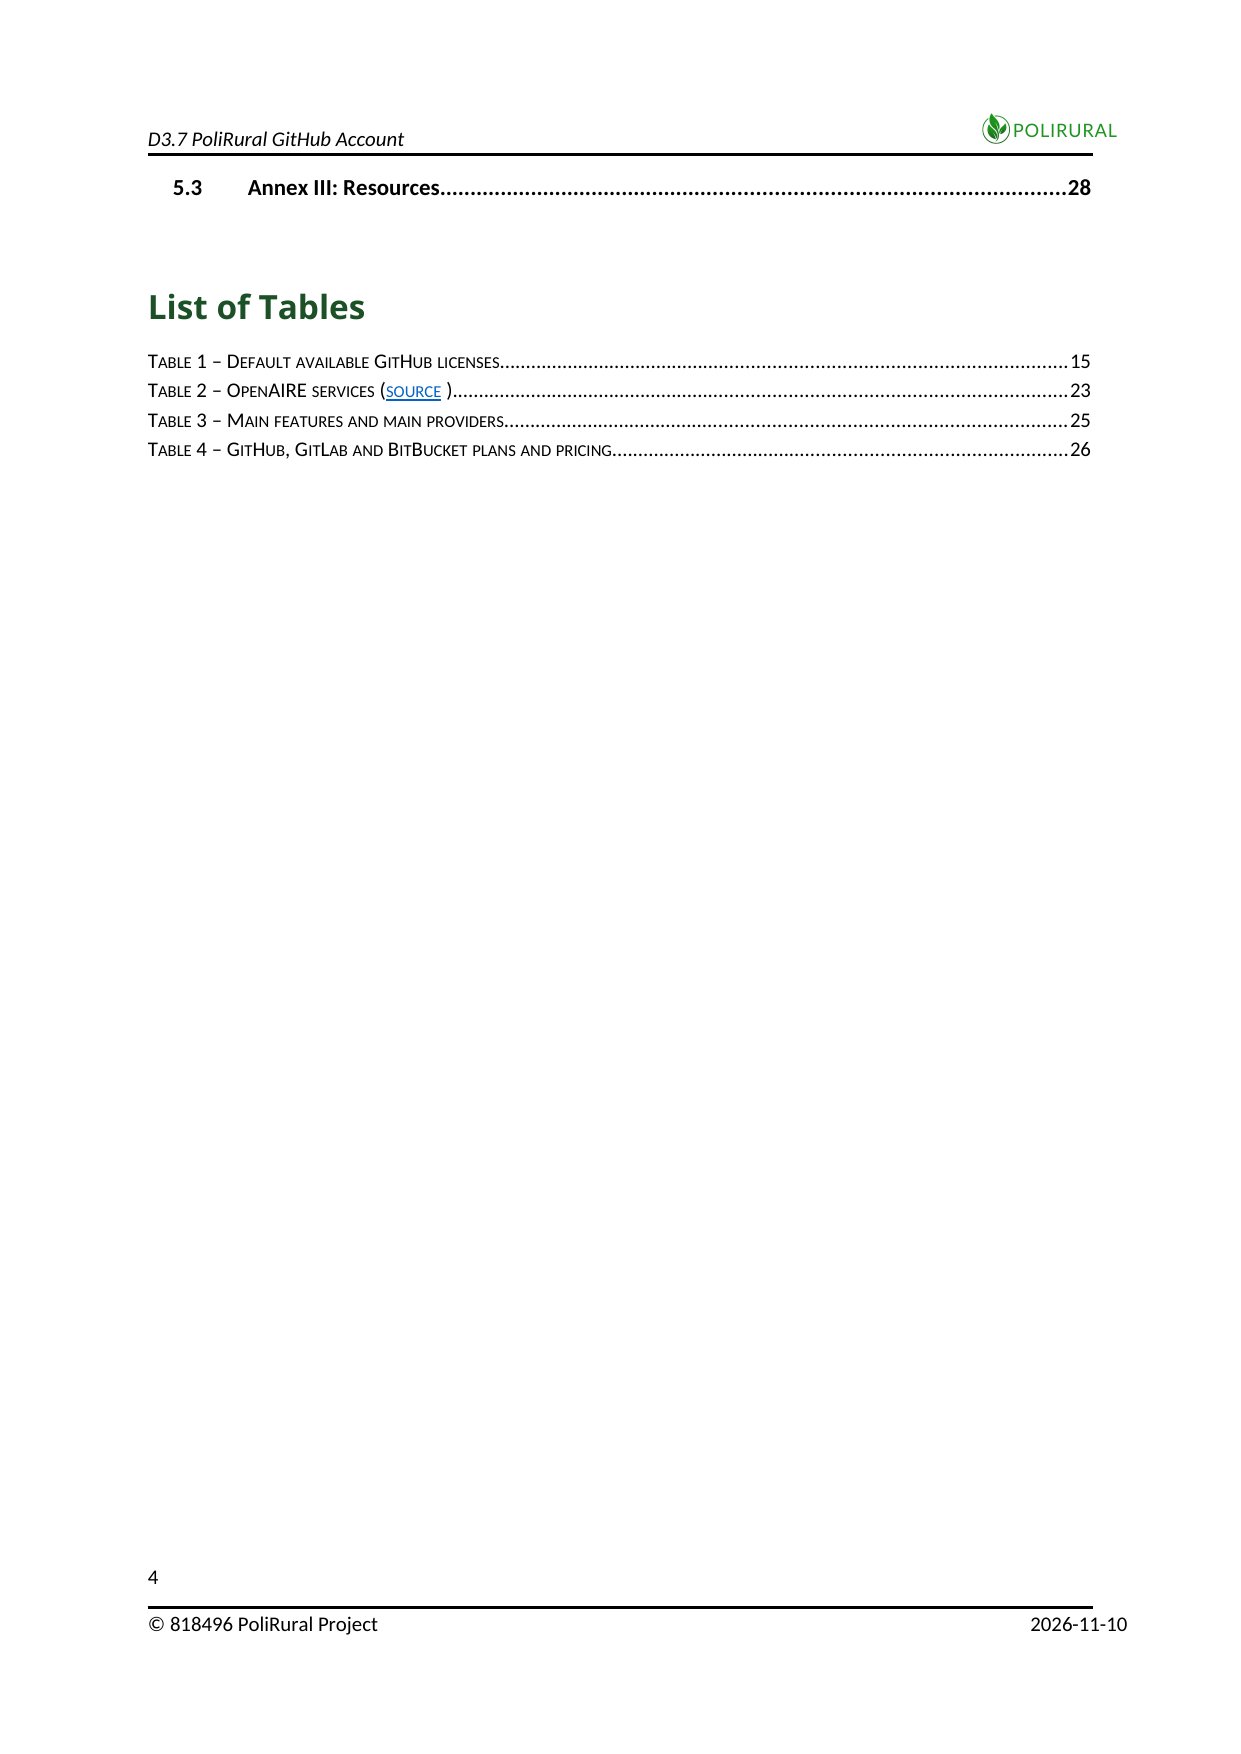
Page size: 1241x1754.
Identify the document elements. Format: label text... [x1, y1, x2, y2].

picture [971, 112, 1128, 146]
text Table 4 – GitHub, GitLab and BitBucket plans and pricing 26 [148, 436, 1093, 461]
subtitle List of Tables [148, 284, 1093, 329]
text Table 3 – Main features and main providers 25 [148, 407, 1093, 432]
text Table 2 – OpenAIRE services (source ) 23 [148, 378, 1093, 403]
text Table 1 – Default available GitHub licenses 15 [148, 348, 1093, 374]
